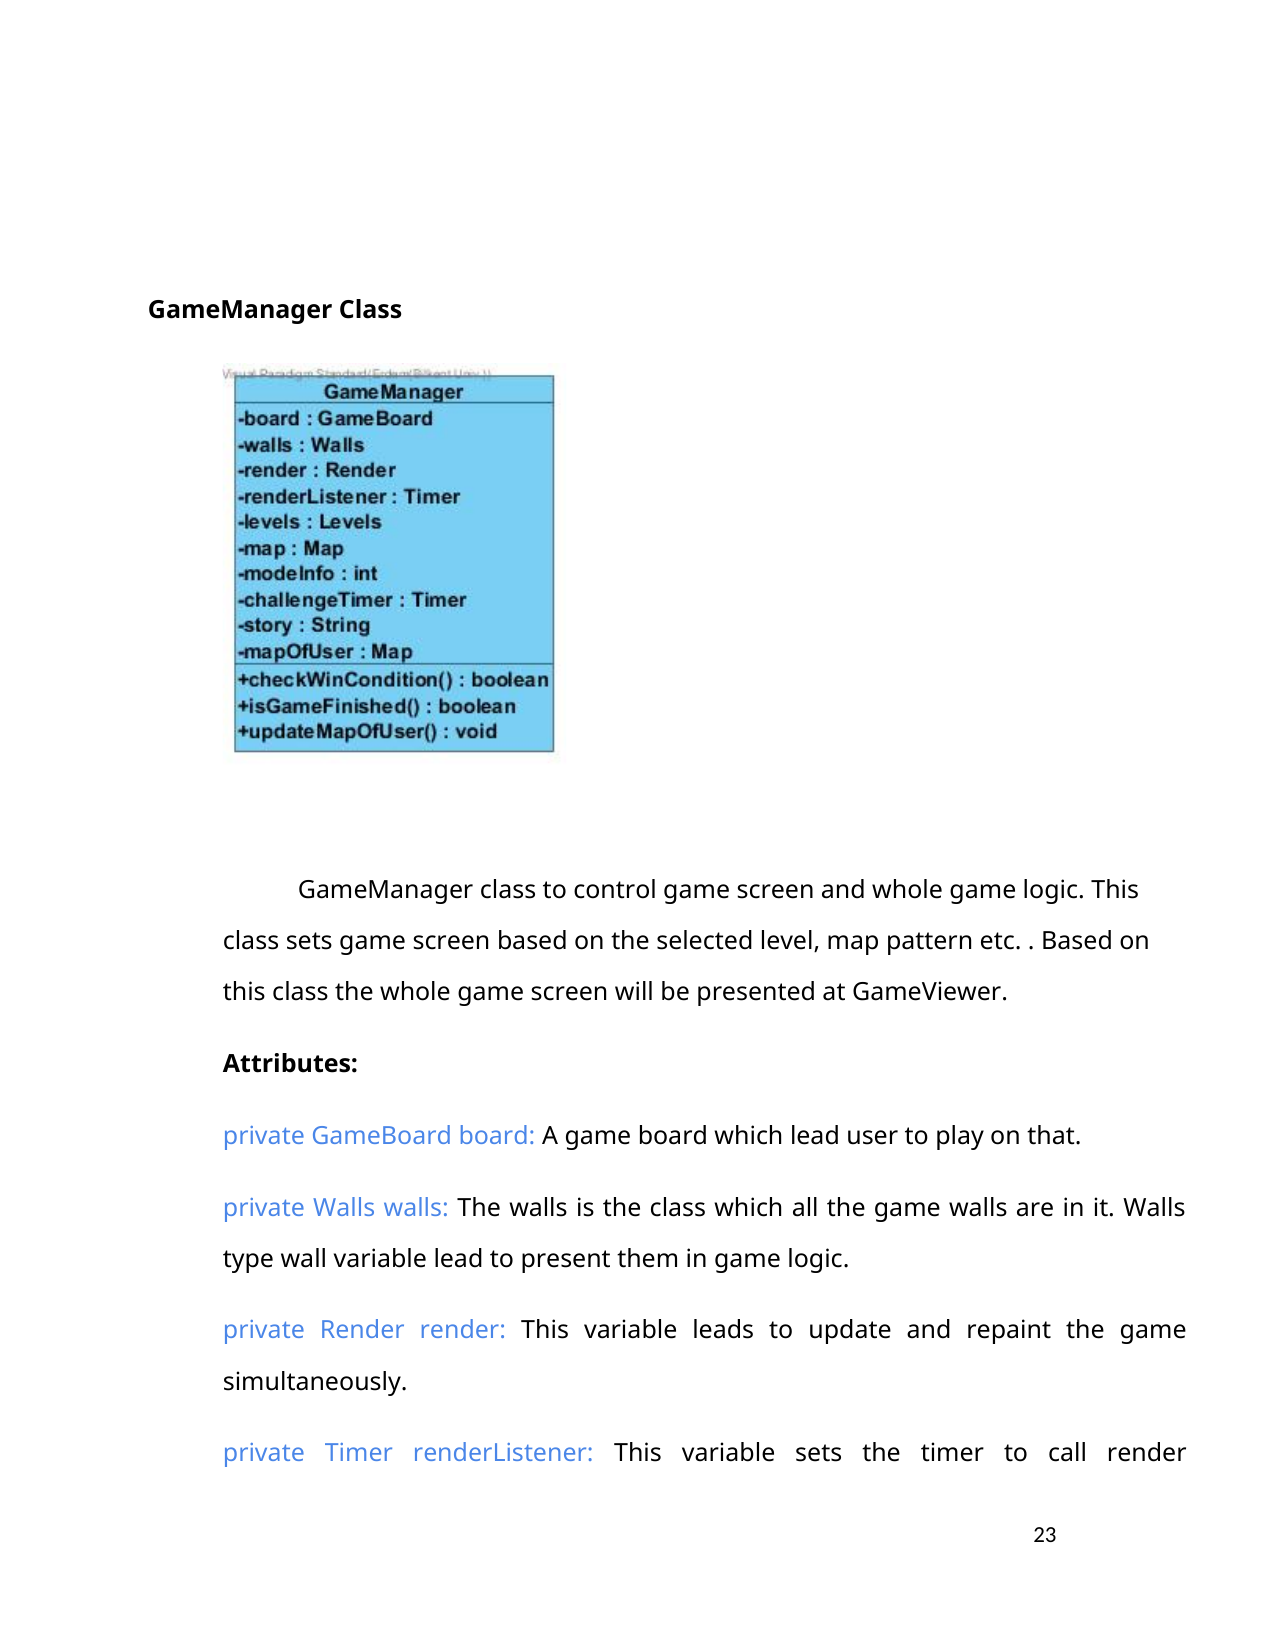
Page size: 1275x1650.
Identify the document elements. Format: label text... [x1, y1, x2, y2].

text private GameBoard board: A game board which lead user to play on that. [223, 1117, 1187, 1151]
text private Render render: This variable leads to update and repaint the game simultaneously. [223, 1312, 1187, 1397]
text GameManager class to control game screen and whole game logic. This class sets game screen based on the selected level, map pattern etc. . Based on this class the whole game screen will be presented at GameViewer. [223, 871, 1187, 1008]
picture [222, 363, 567, 765]
text GameManager Class [148, 291, 1187, 325]
text private Walls walls: The walls is the class which all the game walls are in it. Walls type wall variable lead to present them in game logic. [223, 1189, 1187, 1274]
text Attributes: [223, 1045, 1187, 1079]
text private Timer renderListener: This variable sets the timer to call render consistently. [223, 1435, 1187, 1469]
